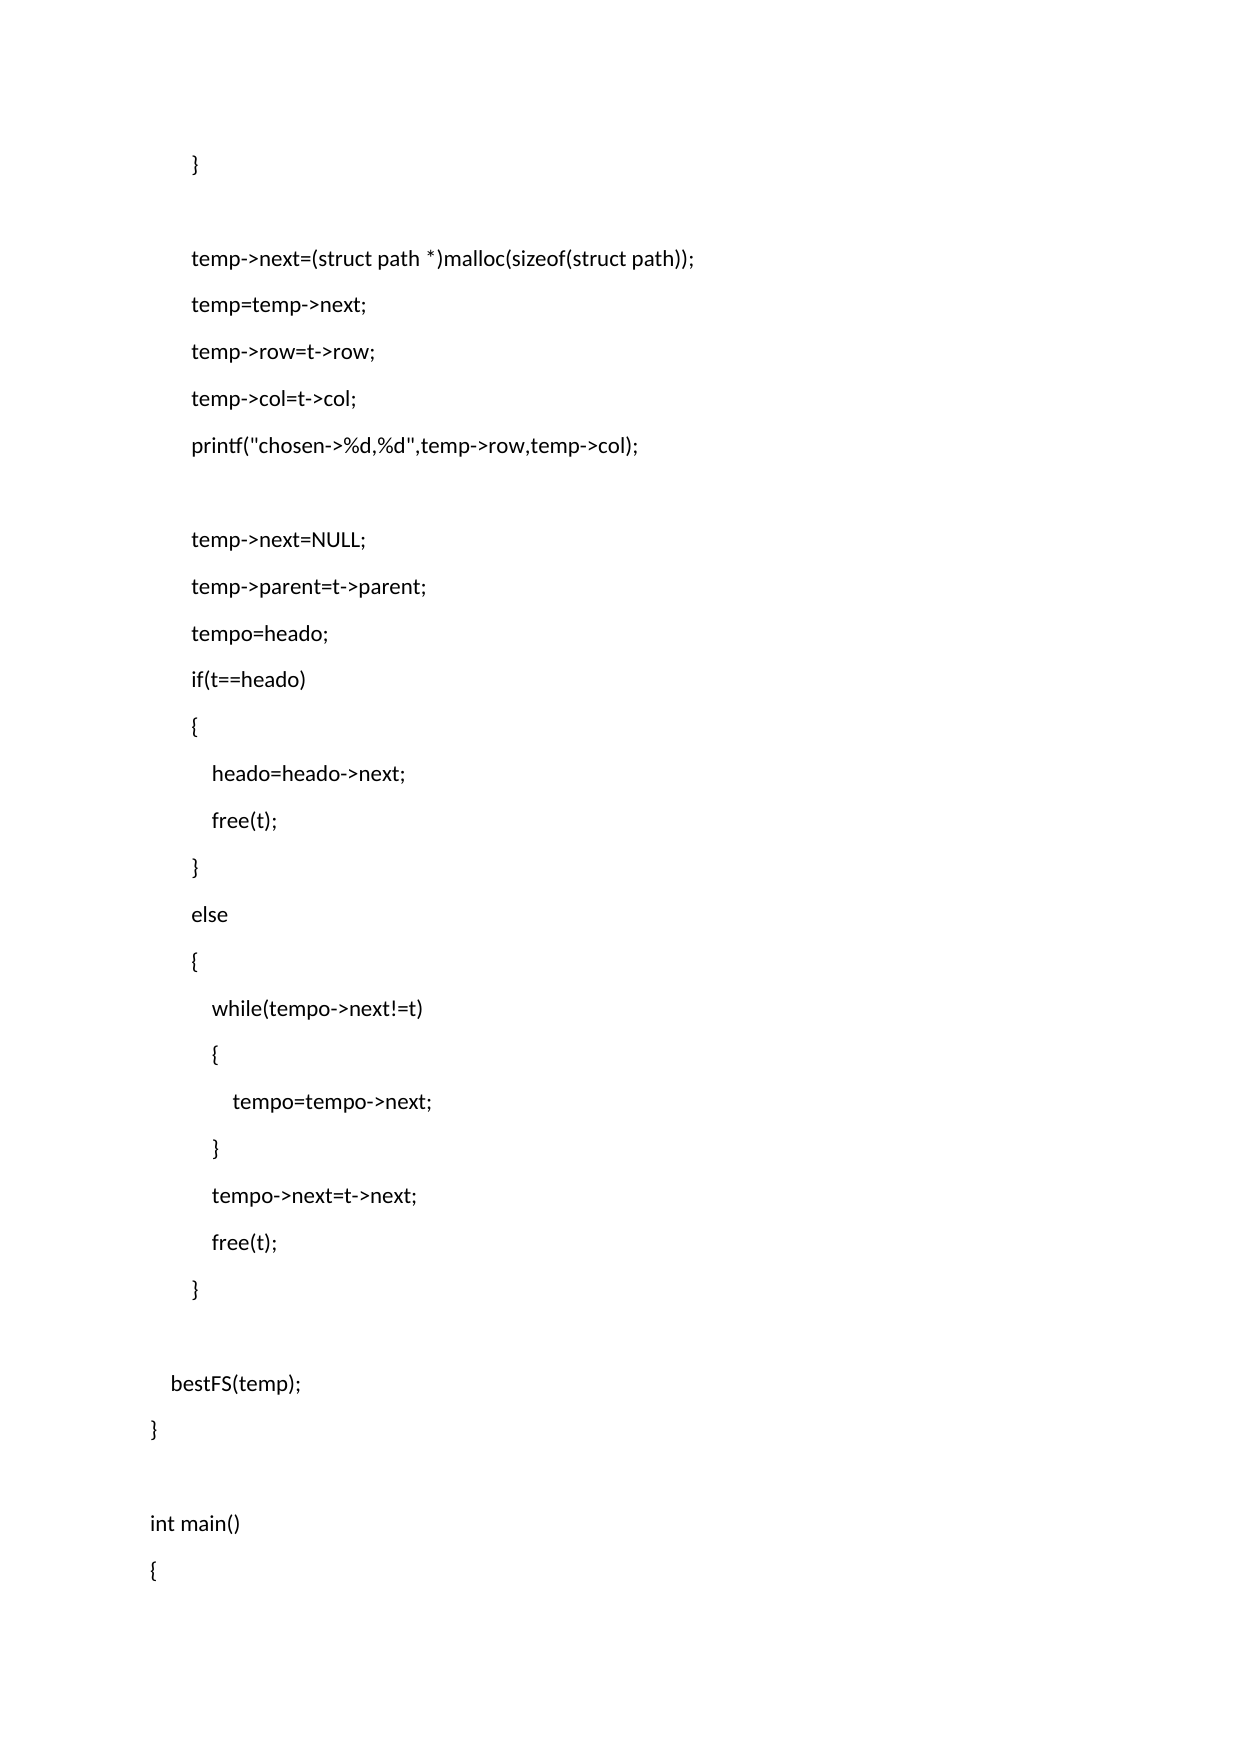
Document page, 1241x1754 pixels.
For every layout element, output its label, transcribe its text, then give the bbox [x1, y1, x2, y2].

text { [150, 947, 1090, 975]
text heado=heado->next; [150, 759, 1090, 787]
text tempo->next=t->next; [150, 1181, 1090, 1209]
text while(tempo->next!=t) [150, 994, 1090, 1022]
text free(t); [150, 1228, 1090, 1256]
text temp=temp->next; [150, 291, 1090, 319]
text tempo=heado; [150, 619, 1090, 647]
text else [150, 900, 1090, 928]
text free(t); [150, 806, 1090, 834]
text int main() [150, 1509, 1090, 1537]
text tempo=tempo->next; [150, 1087, 1090, 1116]
text if(t==heado) [150, 666, 1090, 694]
text } [150, 853, 1090, 881]
text bestFS(temp); [150, 1369, 1090, 1397]
text } [150, 1416, 1090, 1444]
text { [150, 1556, 1090, 1584]
text { [150, 1041, 1090, 1069]
text } [150, 1134, 1090, 1162]
text temp->col=t->col; [150, 384, 1090, 412]
text temp->row=t->row; [150, 337, 1090, 366]
text { [150, 712, 1090, 741]
text temp->next=NULL; [150, 525, 1090, 553]
text } [150, 1275, 1090, 1303]
text } [150, 150, 1090, 178]
text printf("chosen->%d,%d",temp->row,temp->col); [150, 431, 1090, 459]
text temp->next=(struct path *)malloc(sizeof(struct path)); [150, 244, 1090, 272]
text temp->parent=t->parent; [150, 572, 1090, 600]
